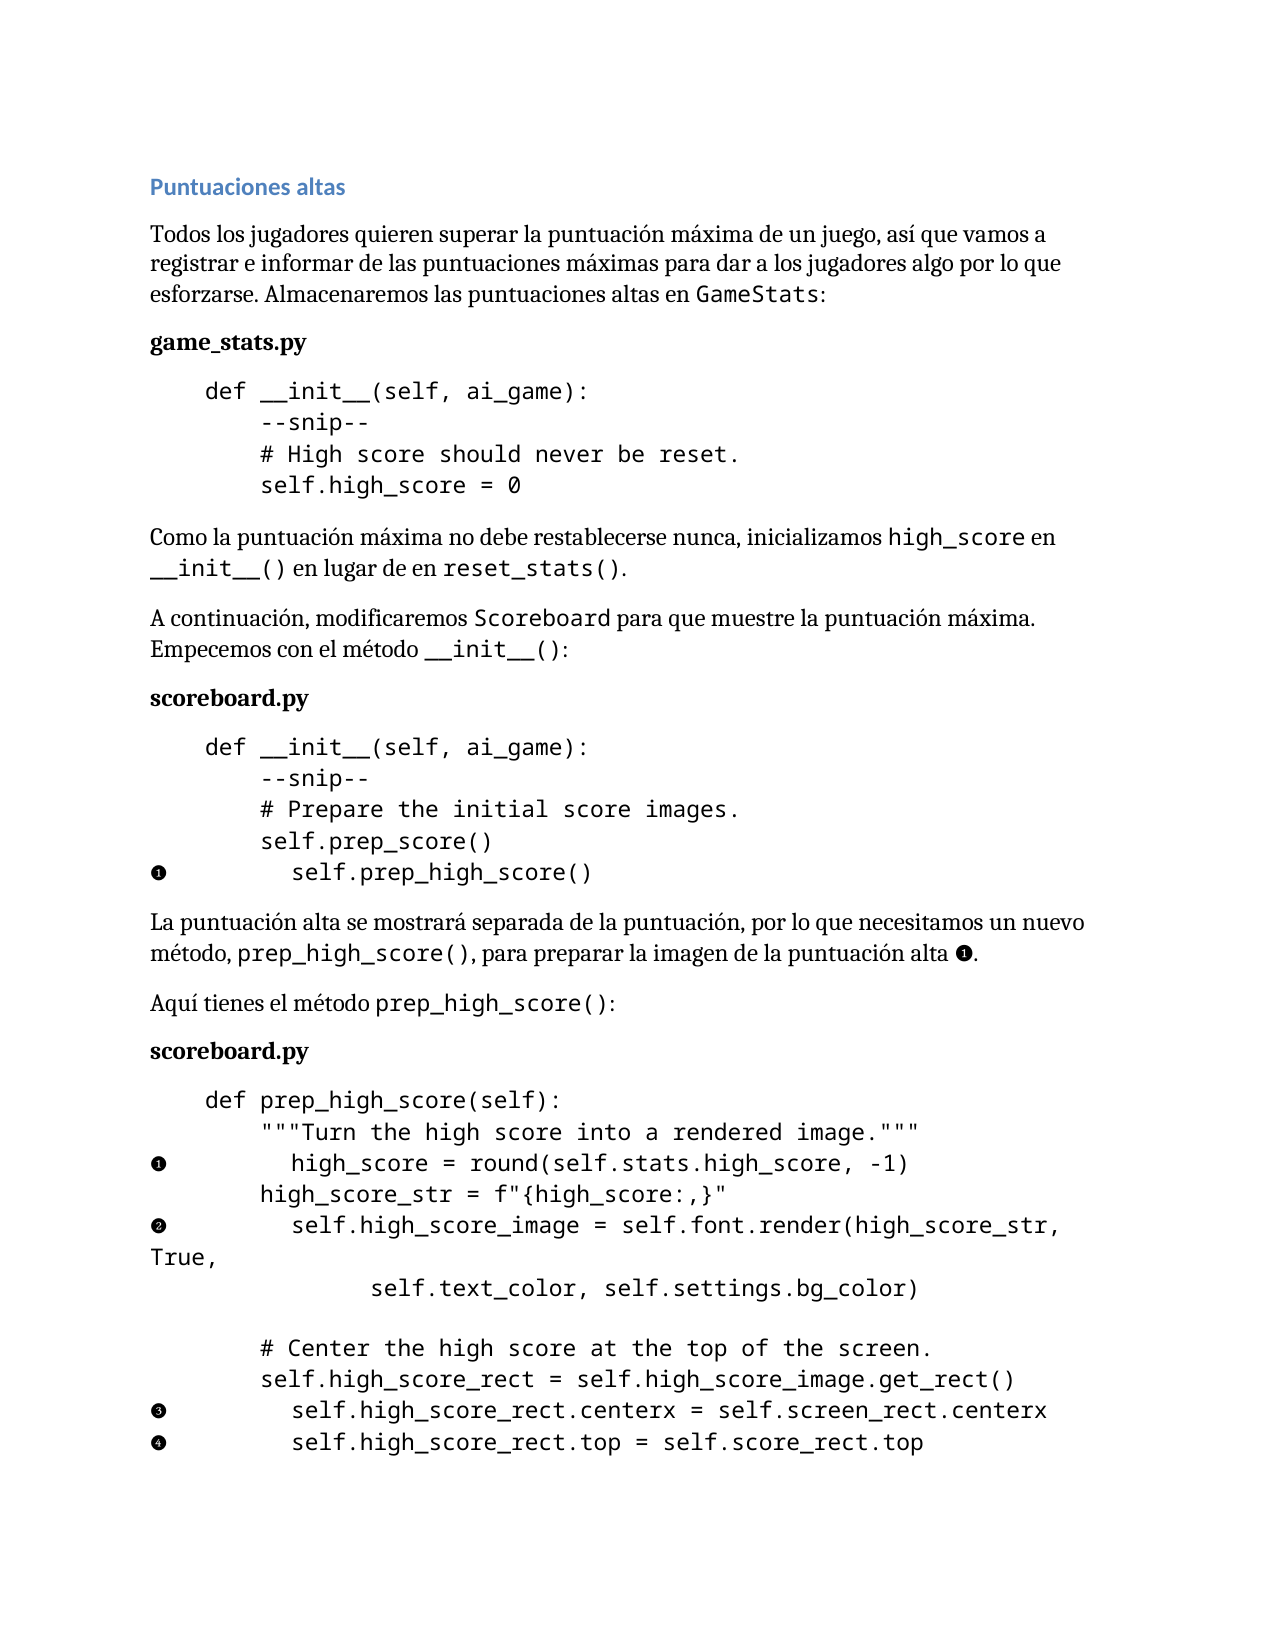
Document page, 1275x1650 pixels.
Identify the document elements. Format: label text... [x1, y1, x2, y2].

text Aquí tienes el método prep_high_score(): [150, 987, 1125, 1018]
text def __init__(self, ai_game): --snip-- # High score should never be reset. self.high_score = 0 [150, 375, 1125, 500]
text Como la puntuación máxima no debe restablecerse nunca, inicializamos high_score en __init__() en lugar de en reset_stats(). [150, 521, 1125, 583]
text def prep_high_score(self): """Turn the high score into a rendered image.""" ❶ high_score = round(self.stats.high_score, -1) high_score_str = f"{high_score:,}" ❷ self.high_score_image = self.font.render(high_score_str, True, self.text_color, self.settings.bg_color) # Center the high score at the top of the screen. self.high_score_rect = self.high_score_image.get_rect() ❸ self.high_score_rect.centerx = self.screen_rect.centerx ❹ self.high_score_rect.top = self.score_rect.top [150, 1084, 1125, 1457]
text def __init__(self, ai_game): --snip-- # Prepare the initial score images. self.prep_score() ❶ self.prep_high_score() [150, 731, 1125, 887]
text La puntuación alta se mostrará separada de la puntuación, por lo que necesitamos un nuevo método, prep_high_score(), para preparar la imagen de la puntuación alta ❶. [150, 908, 1125, 968]
text scoreboard.py [150, 683, 1125, 712]
text game_stats.py [150, 328, 1125, 356]
text A continuación, modificaremos Scoreboard para que muestre la puntuación máxima. Empecemos con el método __init__(): [150, 602, 1125, 665]
text scoreboard.py [150, 1037, 1125, 1066]
subtitle Puntuaciones altas [150, 171, 1125, 201]
text Todos los jugadores quieren superar la puntuación máxima de un juego, así que vamos a registrar e informar de las puntuaciones máximas para dar a los jugadores algo por lo que esforzarse. Almacenaremos las puntuaciones altas en GameStats: [150, 220, 1125, 309]
